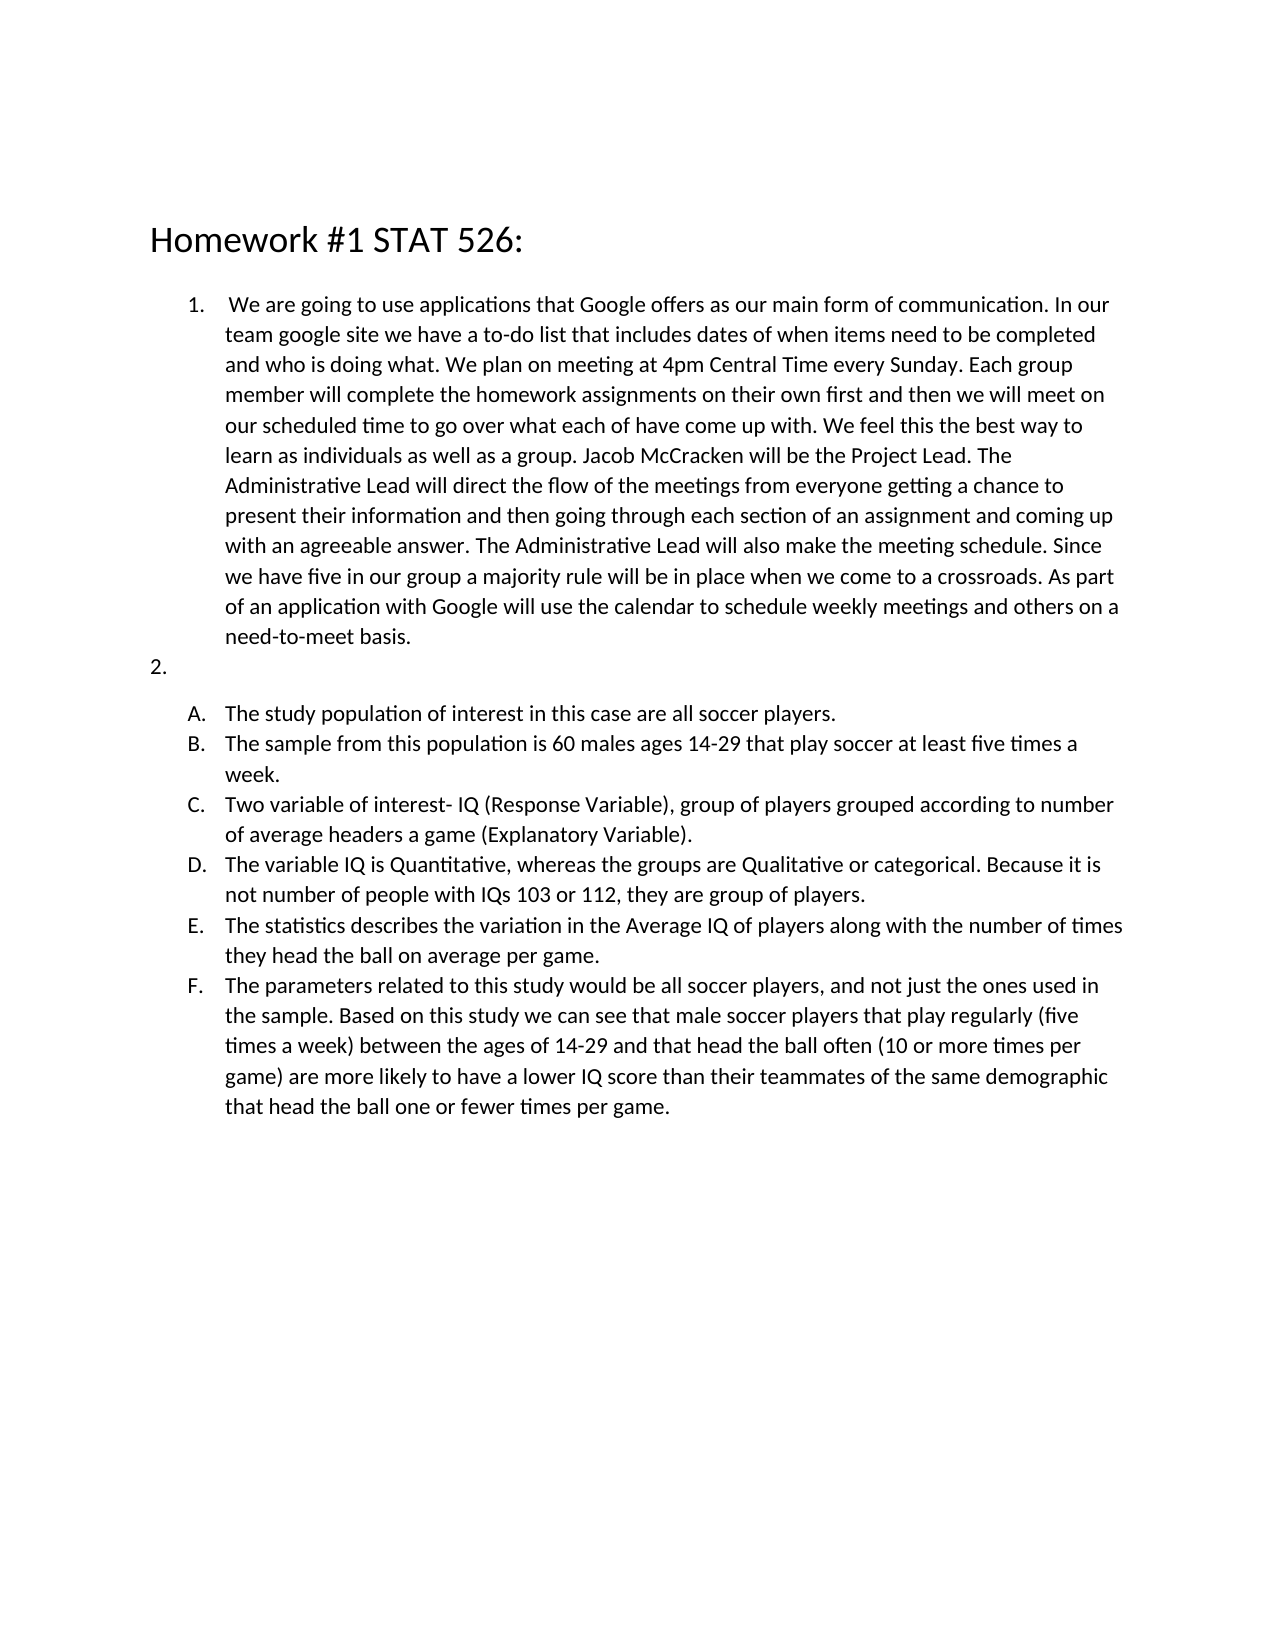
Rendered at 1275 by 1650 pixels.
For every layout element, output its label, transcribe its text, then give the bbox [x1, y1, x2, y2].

text 2. [150, 652, 1125, 681]
list The sample from this population is 60 males ages 14-29 that play soccer at least five times a week. [187, 729, 1125, 788]
list Two variable of interest- IQ (Response Variable), group of players grouped according to number of average headers a game (Explanatory Variable). [187, 790, 1125, 848]
list We are going to use applications that Google offers as our main form of communication. In our team google site we have a to-do list that includes dates of when items need to be completed and who is doing what. We plan on meeting at 4pm Central Time every Sunday. Each group member will complete the homework assignments on their own first and then we will meet on our scheduled time to go over what each of have come up with. We feel this the best way to learn as individuals as well as a group. Jacob McCracken will be the Project Lead. The Administrative Lead will direct the flow of the meetings from everyone getting a chance to present their information and then going through each section of an assignment and coming up with an agreeable answer. The Administrative Lead will also make the meeting schedule. Since we have five in our group a majority rule will be in place when we come to a crossroads. As part of an application with Google will use the calendar to schedule weekly meetings and others on a need-to-meet basis. [187, 290, 1125, 650]
text Homework #1 STAT 526: [150, 216, 1125, 262]
list The parameters related to this study would be all soccer players, and not just the ones used in the sample. Based on this study we can see that male soccer players that play regularly (five times a week) between the ages of 14-29 and that head the ball often (10 or more times per game) are more likely to have a lower IQ score than their teammates of the same demographic that head the ball one or fewer times per game. [187, 971, 1125, 1120]
list The variable IQ is Quantitative, whereas the groups are Qualitative or categorical. Because it is not number of people with IQs 103 or 112, they are group of players. [187, 850, 1125, 909]
list The study population of interest in this case are all soccer players. [187, 699, 1125, 727]
list The statistics describes the variation in the Average IQ of players along with the number of times they head the ball on average per game. [187, 911, 1125, 969]
